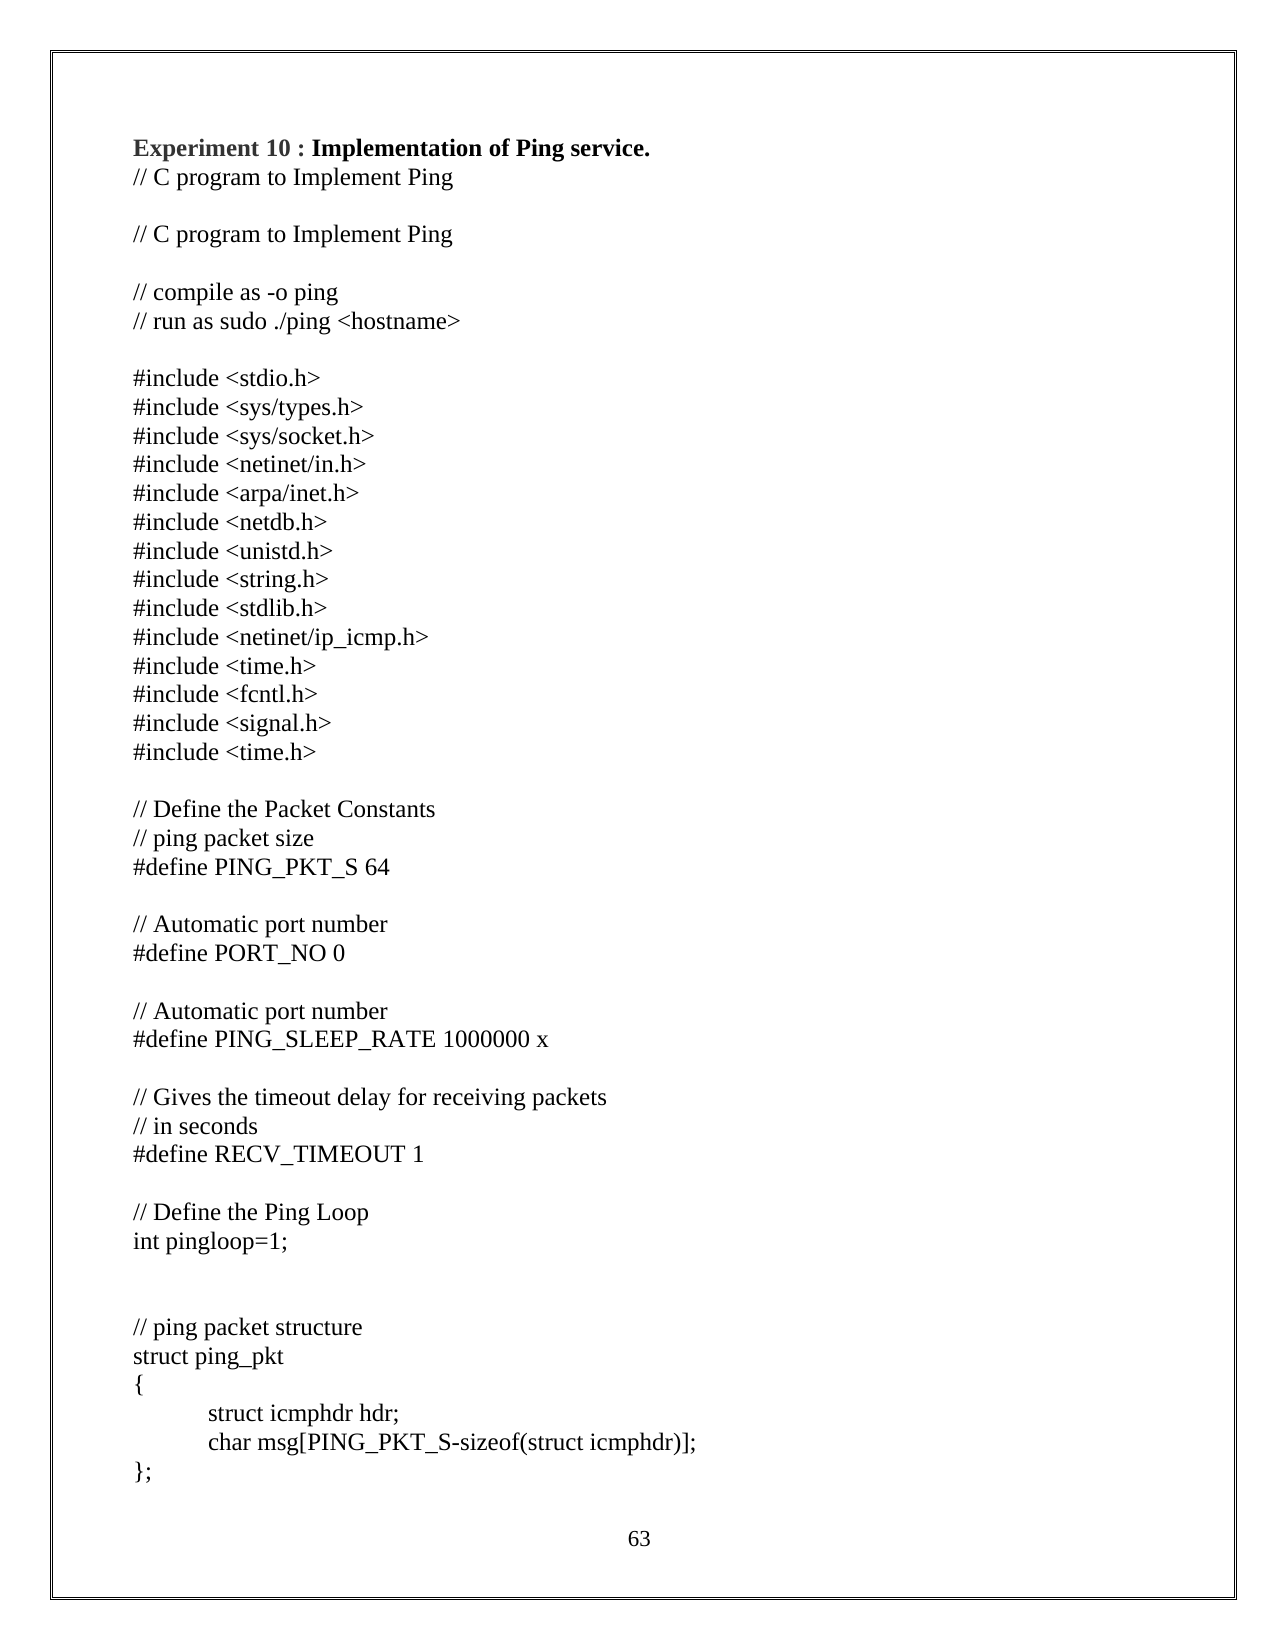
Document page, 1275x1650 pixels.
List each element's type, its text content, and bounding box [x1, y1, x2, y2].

text // Define the Packet Constants [133, 794, 1234, 823]
text #include <sys/socket.h> [133, 421, 1234, 449]
text struct icmphdr hdr; [133, 1398, 1234, 1427]
text #include <unistd.h> [133, 536, 1234, 564]
text char msg[PING_PKT_S-sizeof(struct icmphdr)]; [133, 1427, 1234, 1456]
text #define PING_PKT_S 64 [133, 852, 1234, 881]
text // ping packet size [133, 823, 1234, 852]
text #include <time.h> [133, 737, 1234, 766]
text int pingloop=1; [133, 1226, 1234, 1254]
text #include <time.h> [133, 651, 1234, 679]
text #include <netdb.h> [133, 507, 1234, 536]
text // C program to Implement Ping [133, 219, 1234, 248]
text #include <netinet/ip_icmp.h> [133, 622, 1234, 651]
text #include <arpa/inet.h> [133, 478, 1234, 507]
text #include <stdlib.h> [133, 593, 1234, 622]
text #include <stdio.h> [133, 363, 1234, 392]
text // Automatic port number [133, 996, 1234, 1024]
text struct ping_pkt [133, 1341, 1234, 1369]
text #include <signal.h> [133, 708, 1234, 737]
text // ping packet structure [133, 1312, 1234, 1341]
text #define RECV_TIMEOUT 1 [133, 1139, 1234, 1168]
text // compile as -o ping [133, 277, 1234, 306]
text #include <sys/types.h> [133, 392, 1234, 421]
text // in seconds [133, 1111, 1234, 1139]
text #include <string.h> [133, 564, 1234, 593]
text // Define the Ping Loop [133, 1197, 1234, 1226]
text // run as sudo ./ping <hostname> [133, 306, 1234, 334]
text // Gives the timeout delay for receiving packets [133, 1082, 1234, 1111]
text #include <fcntl.h> [133, 679, 1234, 708]
text { [133, 1369, 1234, 1398]
text // C program to Implement Ping [133, 162, 1234, 191]
text // Automatic port number [133, 909, 1234, 938]
text #define PORT_NO 0 [133, 938, 1234, 967]
text }; [133, 1456, 1234, 1484]
text #define PING_SLEEP_RATE 1000000 x [133, 1024, 1234, 1053]
text Experiment 10 : Implementation of Ping service. [133, 133, 1234, 162]
text #include <netinet/in.h> [133, 449, 1234, 478]
